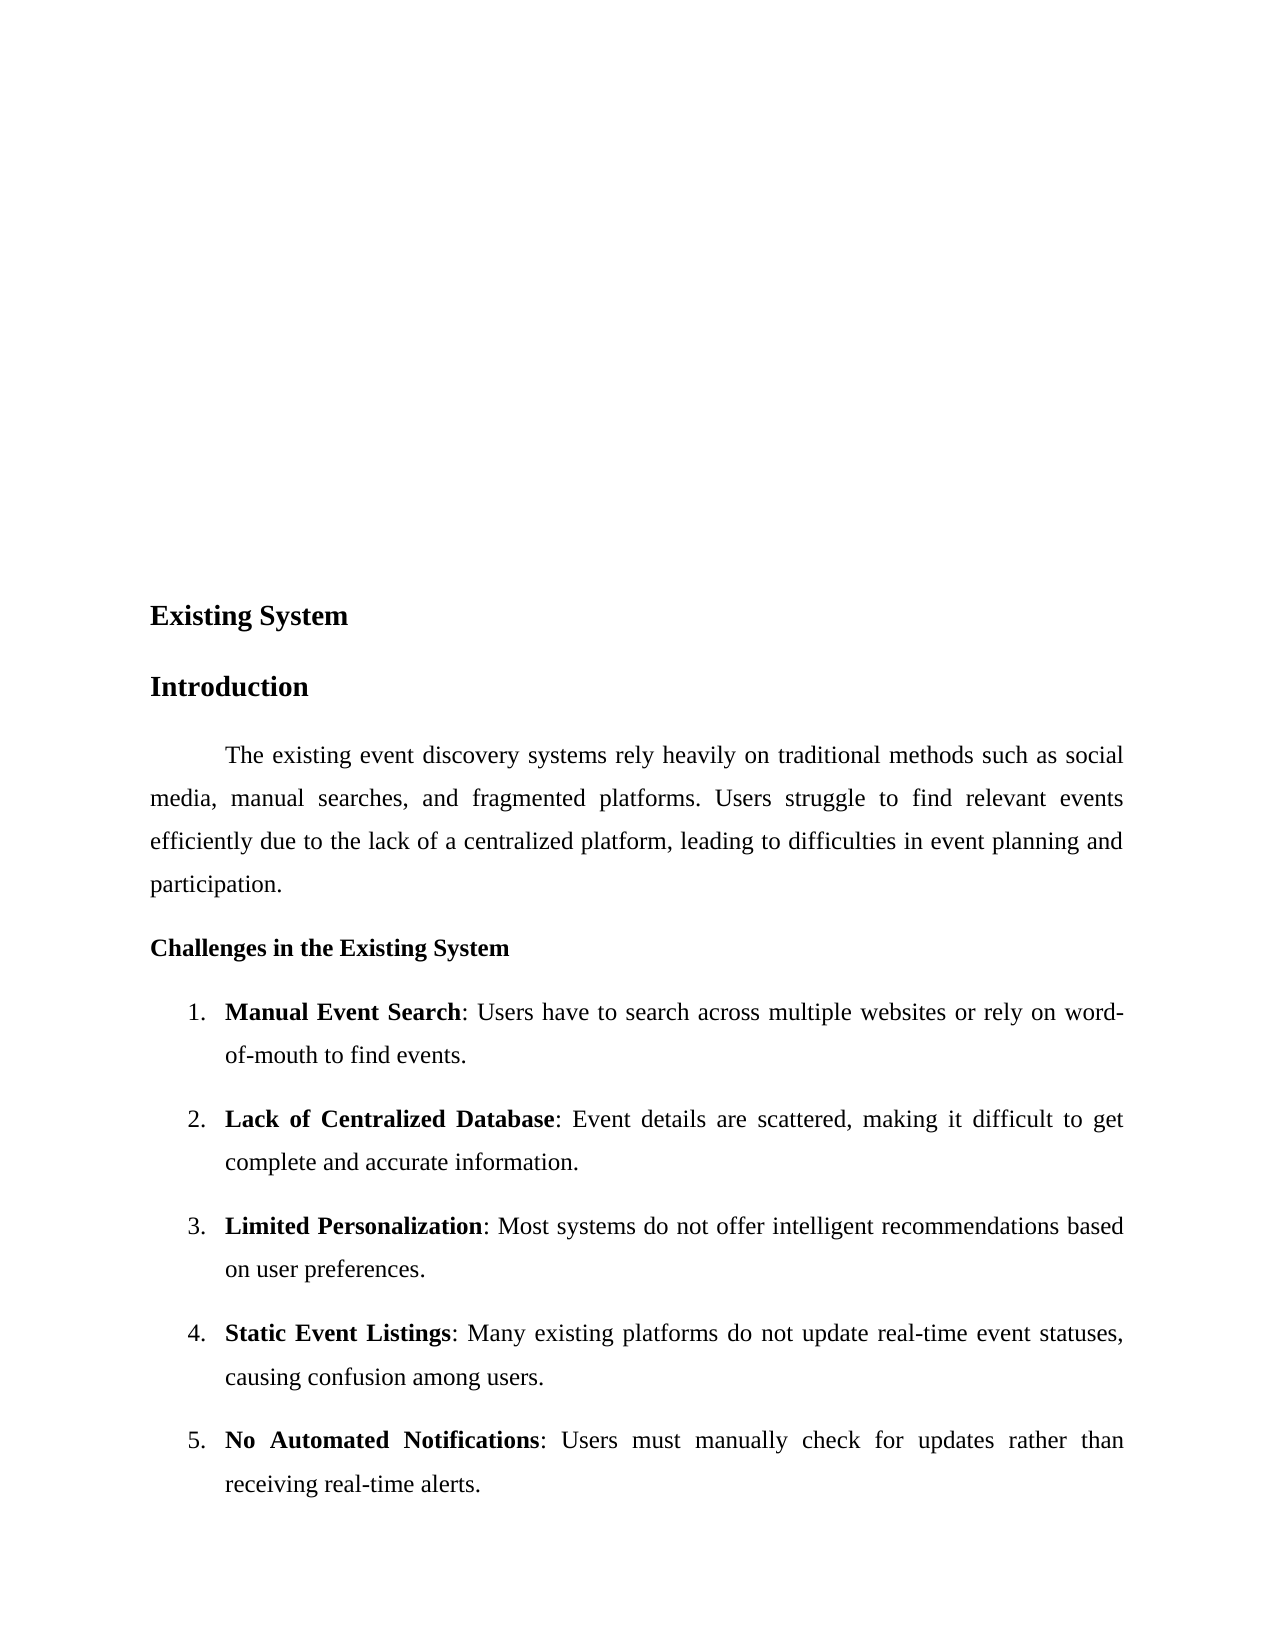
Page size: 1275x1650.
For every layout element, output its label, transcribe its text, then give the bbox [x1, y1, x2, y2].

text Existing System [150, 598, 1125, 631]
text The existing event discovery systems rely heavily on traditional methods such as social media, manual searches, and fragmented platforms. Users struggle to find relevant events efficiently due to the lack of a centralized platform, leading to difficulties in event planning and participation. [150, 740, 1125, 898]
list Limited Personalization: Most systems do not offer intelligent recommendations based on user preferences. [187, 1211, 1125, 1283]
list Manual Event Search: Users have to search across multiple websites or rely on word-of-mouth to find events. [187, 997, 1125, 1069]
list Static Event Listings: Many existing platforms do not update real-time event statuses, causing confusion among users. [187, 1318, 1125, 1390]
text Challenges in the Existing System [150, 933, 1125, 962]
list Lack of Centralized Database: Event details are scattered, making it difficult to get complete and accurate information. [187, 1104, 1125, 1176]
list No Automated Notifications: Users must manually check for updates rather than receiving real-time alerts. [187, 1426, 1125, 1497]
text Introduction [150, 669, 1125, 702]
